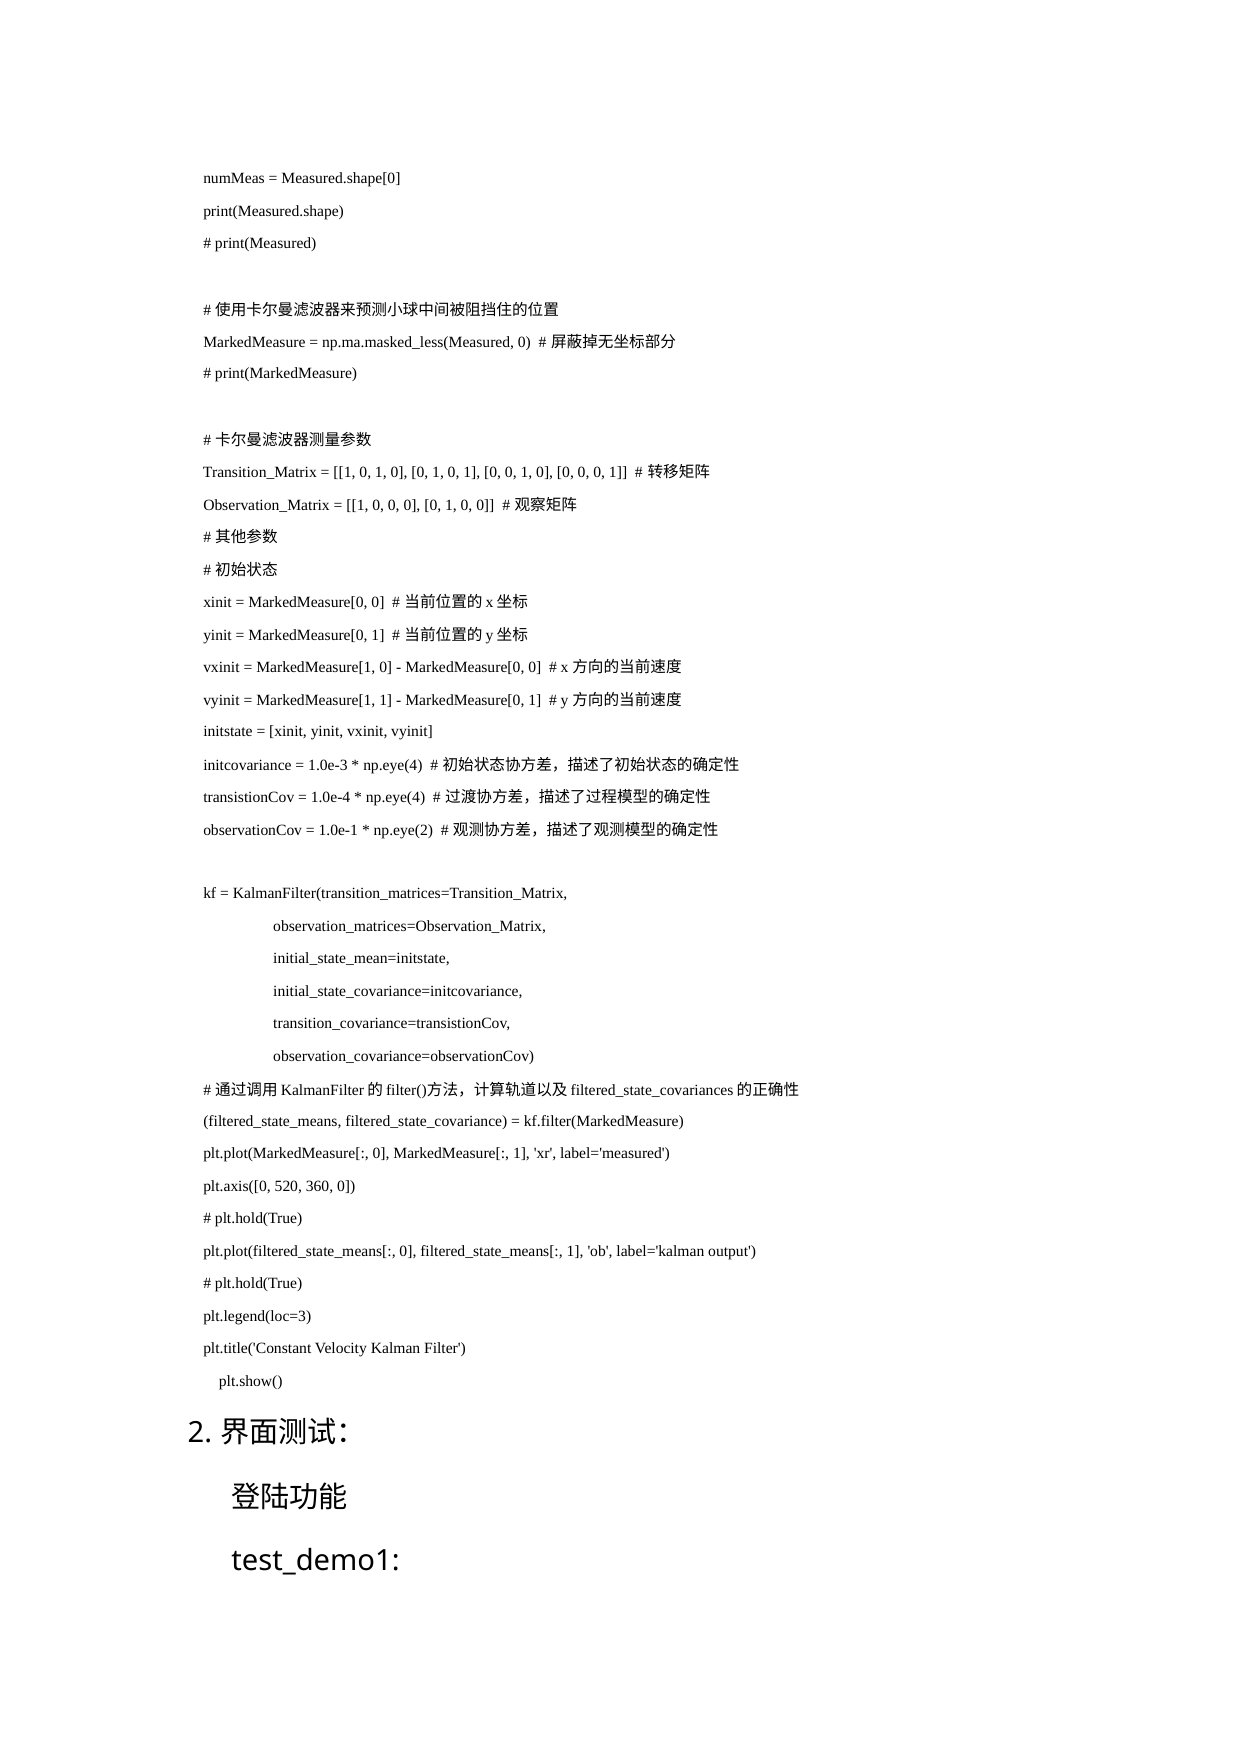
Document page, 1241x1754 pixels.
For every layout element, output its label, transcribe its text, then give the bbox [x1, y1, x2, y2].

list vyinit = MarkedMeasure[1, 1] - MarkedMeasure[0, 1] # y方向的当前速度 [187, 682, 1053, 714]
list initial_state_covariance=initcovariance, [187, 974, 1053, 1007]
list observation_matrices=Observation_Matrix, [187, 909, 1053, 942]
list # 其他参数 [187, 519, 1053, 552]
list observationCov = 1.0e-1 * np.eye(2) # 观测协方差，描述了观测模型的确定性 [187, 812, 1053, 844]
list transistionCov = 1.0e-4 * np.eye(4) # 过渡协方差，描述了过程模型的确定性 [187, 779, 1053, 812]
list initial_state_mean=initstate, [187, 942, 1053, 974]
list yinit = MarkedMeasure[0, 1] # 当前位置的y坐标 [187, 617, 1053, 649]
list # print(Measured) [187, 227, 1053, 259]
list initcovariance = 1.0e-3 * np.eye(4) # 初始状态协方差，描述了初始状态的确定性 [187, 747, 1053, 779]
list transition_covariance=transistionCov, [187, 1007, 1053, 1039]
list test_demo1: [187, 1527, 1053, 1592]
list # 初始状态 [187, 552, 1053, 584]
list plt.title('Constant Velocity Kalman Filter') [187, 1332, 1053, 1364]
list plt.legend(loc=3) [187, 1299, 1053, 1332]
list # plt.hold(True) [187, 1202, 1053, 1234]
list 界面测试： [187, 1397, 1053, 1462]
list numMeas = Measured.shape[0] [187, 162, 1053, 194]
list # 卡尔曼滤波器测量参数 [187, 422, 1053, 454]
list # plt.hold(True) [187, 1267, 1053, 1299]
list plt.axis([0, 520, 360, 0]) [187, 1169, 1053, 1202]
list print(Measured.shape) [187, 194, 1053, 227]
list # 通过调用KalmanFilter的filter()方法，计算轨道以及filtered_state_covariances的正确性 [187, 1072, 1053, 1104]
list plt.plot(MarkedMeasure[:, 0], MarkedMeasure[:, 1], 'xr', label='measured') [187, 1137, 1053, 1169]
list observation_covariance=observationCov) [187, 1039, 1053, 1072]
list initstate = [xinit, yinit, vxinit, vyinit] [187, 714, 1053, 747]
list 登陆功能 [187, 1462, 1053, 1527]
list # 使用卡尔曼滤波器来预测小球中间被阻挡住的位置 [187, 292, 1053, 324]
list MarkedMeasure = np.ma.masked_less(Measured, 0) # 屏蔽掉无坐标部分 [187, 324, 1053, 357]
list plt.show() [187, 1364, 1053, 1397]
list vxinit = MarkedMeasure[1, 0] - MarkedMeasure[0, 0] # x方向的当前速度 [187, 649, 1053, 682]
list # print(MarkedMeasure) [187, 357, 1053, 389]
list kf = KalmanFilter(transition_matrices=Transition_Matrix, [187, 877, 1053, 909]
list (filtered_state_means, filtered_state_covariance) = kf.filter(MarkedMeasure) [187, 1104, 1053, 1137]
list Observation_Matrix = [[1, 0, 0, 0], [0, 1, 0, 0]] # 观察矩阵 [187, 487, 1053, 519]
list xinit = MarkedMeasure[0, 0] # 当前位置的x坐标 [187, 584, 1053, 617]
list plt.plot(filtered_state_means[:, 0], filtered_state_means[:, 1], 'ob', label='kalman output') [187, 1234, 1053, 1267]
list Transition_Matrix = [[1, 0, 1, 0], [0, 1, 0, 1], [0, 0, 1, 0], [0, 0, 0, 1]] # 转移矩阵 [187, 454, 1053, 487]
